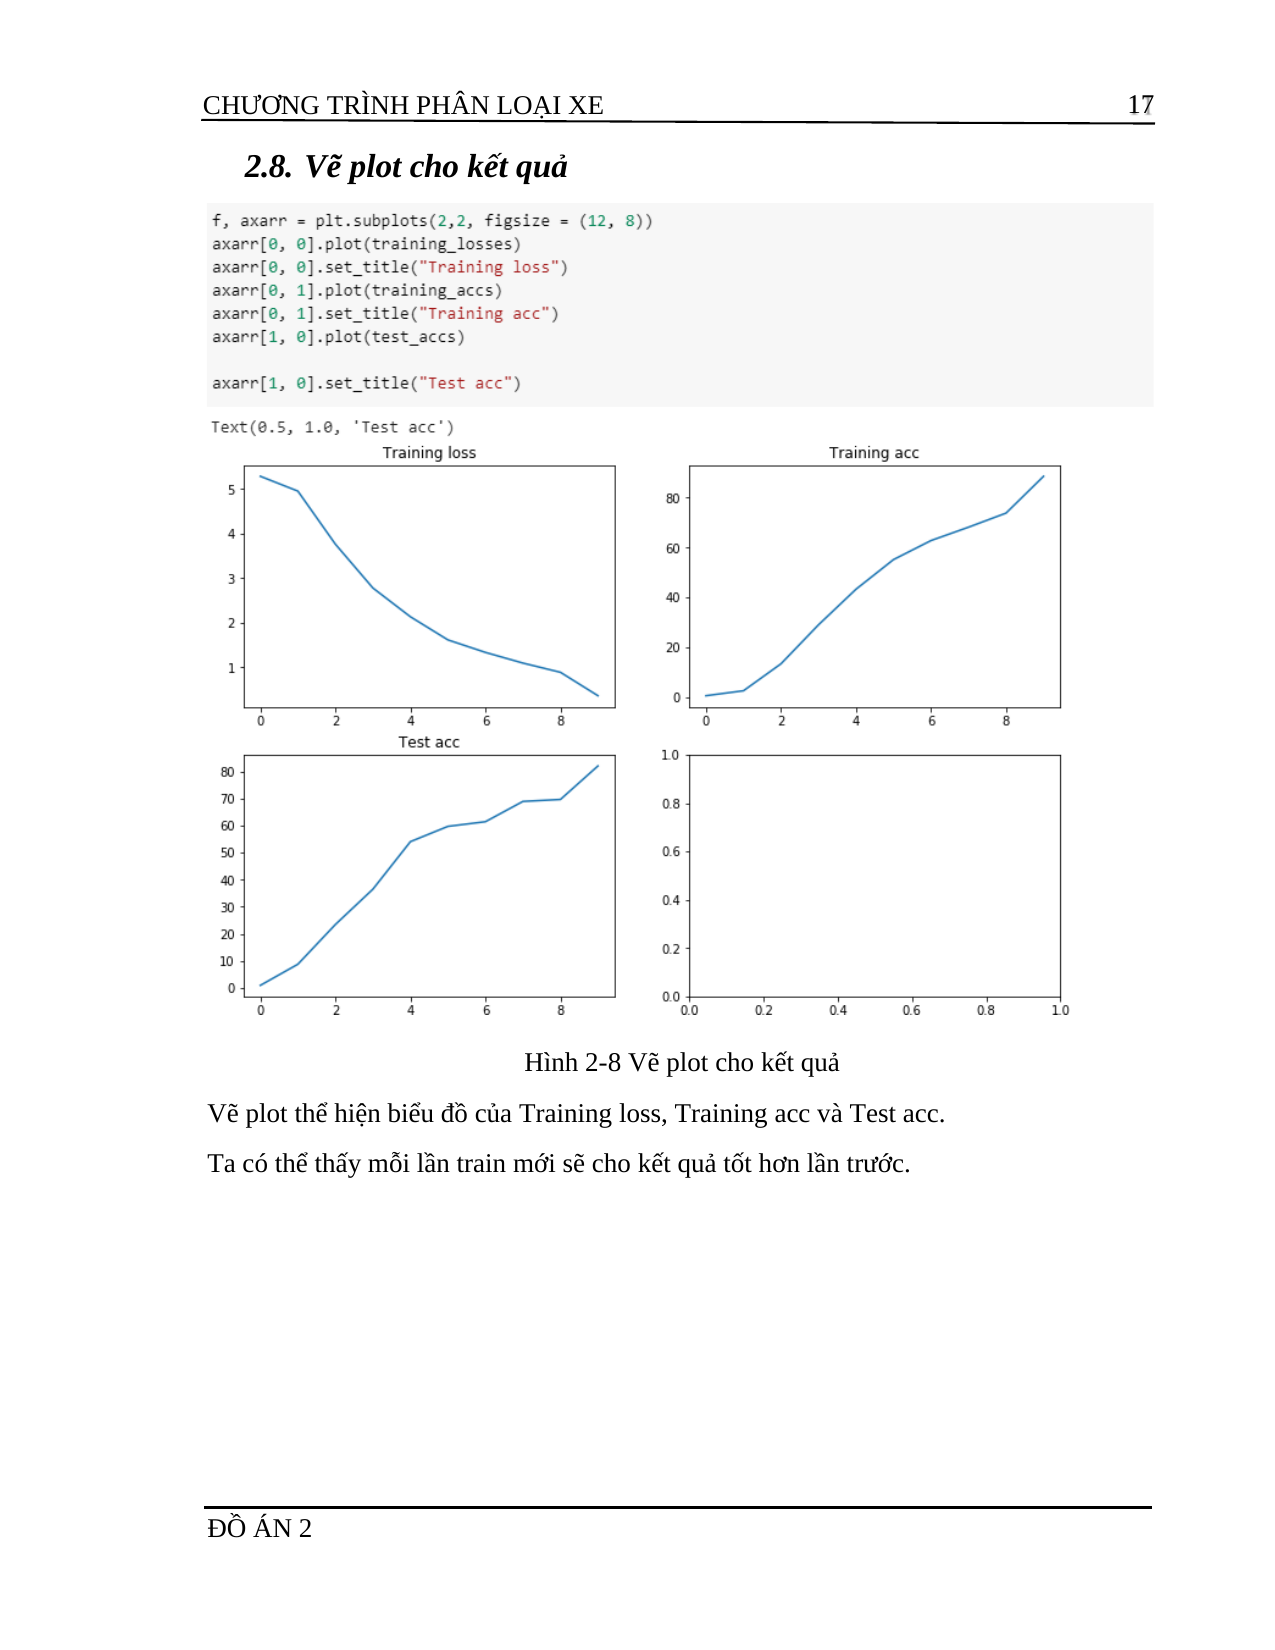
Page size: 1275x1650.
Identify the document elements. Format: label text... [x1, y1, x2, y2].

text Hình 2-8 Vẽ plot cho kết quả [524, 232, 1169, 1078]
text Vẽ plot thể hiện biểu đồ của Training loss, Training acc và Test acc. Ta có thể thấy mỗi lần train mới sẽ cho kết quả tốt hơn lần trước. [207, 1097, 948, 1178]
picture [1129, 94, 1153, 116]
subtitle Vẽ plot cho kết quả [244, 146, 1169, 184]
picture [206, 203, 1154, 1015]
